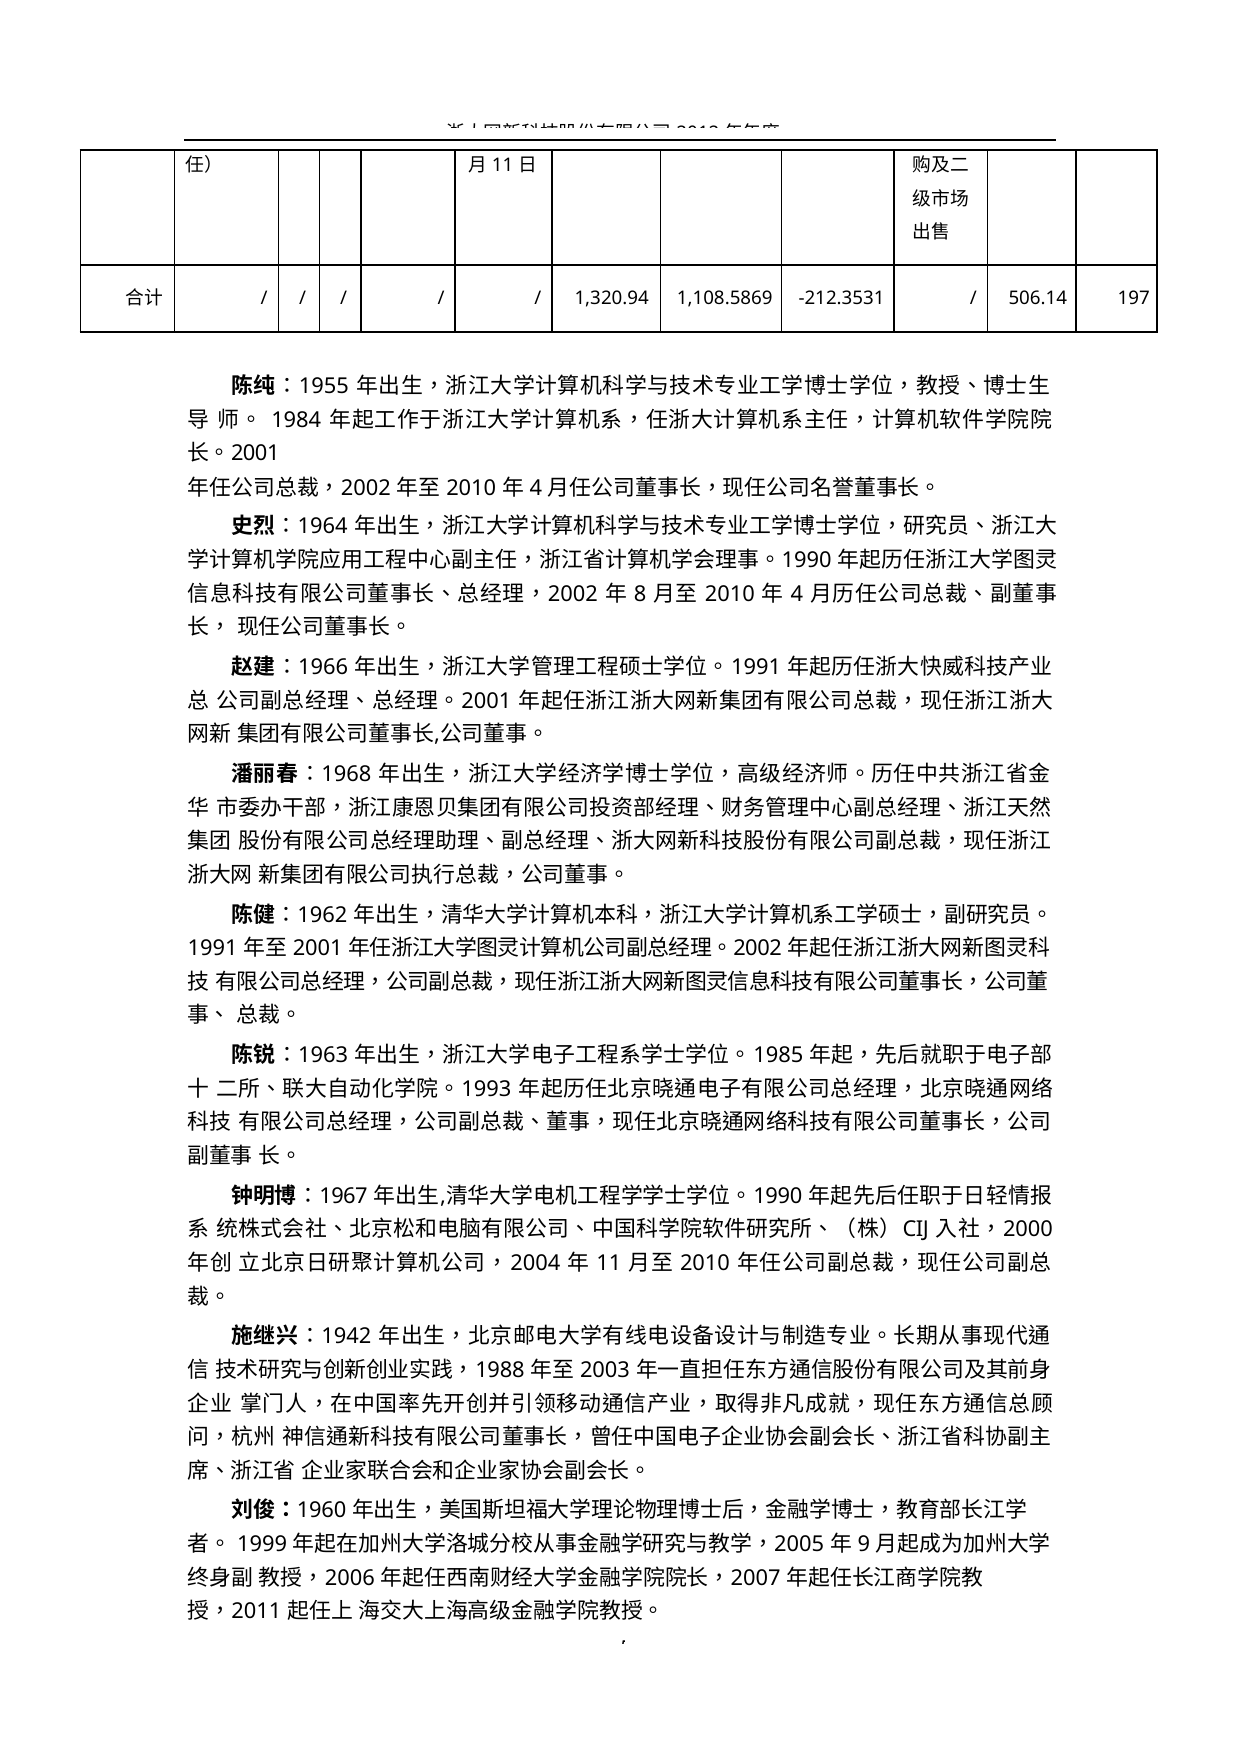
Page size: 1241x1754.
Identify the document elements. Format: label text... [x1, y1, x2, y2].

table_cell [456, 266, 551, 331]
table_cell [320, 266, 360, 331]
text 钟明博：1967 年出生,清华大学电机工程学学士学位。1990 年起先后任职于日轻情报系 统株式会社、北京松和电脑有限公司、中国科学院软件研究所、（株）CIJ 入社，2000 年创 立北京日研聚计算机公司，2004 年 11 月至 2010 年任公司副总裁，现任公司副总裁。 [187, 1180, 1053, 1310]
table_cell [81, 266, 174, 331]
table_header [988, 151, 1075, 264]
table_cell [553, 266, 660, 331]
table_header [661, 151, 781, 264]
text 施继兴：1942 年出生，北京邮电大学有线电设备设计与制造专业。长期从事现代通信 技术研究与创新创业实践，1988 年至 2003 年一直担任东方通信股份有限公司及其前身企业 掌门人，在中国率先开创并引领移动通信产业，取得非凡成就，现任东方通信总顾问，杭州 神信通新科技有限公司董事长，曾任中国电子企业协会副会长、浙江省科协副主席、浙江省 企业家联合会和企业家协会副会长。 [187, 1320, 1053, 1485]
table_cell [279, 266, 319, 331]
text 刘俊：1960 年出生，美国斯坦福大学理论物理博士后，金融学博士，教育部长江学者。 1999 年起在加州大学洛城分校从事金融学研究与教学，2005 年 9 月起成为加州大学终身副 教授，2006 年起任西南财经大学金融学院院长，2007 年起任长江商学院教授，2011 起任上 海交大上海高级金融学院教授。 [187, 1494, 1066, 1625]
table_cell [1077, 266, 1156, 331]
text 史烈：1964 年出生，浙江大学计算机科学与技术专业工学博士学位，研究员、浙江大 学计算机学院应用工程中心副主任，浙江省计算机学会理事。1990 年起历任浙江大学图灵 信息科技有限公司董事长、总经理，2002 年 8 月至 2010 年 4 月历任公司总裁、副董事长， 现任公司董事长。 [187, 510, 1057, 641]
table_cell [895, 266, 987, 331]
text 陈锐：1963 年出生，浙江大学电子工程系学士学位。1985 年起，先后就职于电子部十 二所、联大自动化学院。1993 年起历任北京晓通电子有限公司总经理，北京晓通网络科技 有限公司总经理，公司副总裁、董事，现任北京晓通网络科技有限公司董事长，公司副董事 长。 [187, 1039, 1053, 1170]
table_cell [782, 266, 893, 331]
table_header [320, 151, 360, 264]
text 赵建：1966 年出生，浙江大学管理工程硕士学位。1991 年起历任浙大快威科技产业总 公司副总经理、总经理。2001 年起任浙江浙大网新集团有限公司总裁，现任浙江浙大网新 集团有限公司董事长,公司董事。 [187, 651, 1053, 748]
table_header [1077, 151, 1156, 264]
text 陈健：1962 年出生，清华大学计算机本科，浙江大学计算机系工学硕士，副研究员。 1991 年至 2001 年任浙江大学图灵计算机公司副总经理。2002 年起任浙江浙大网新图灵科技 有限公司总经理，公司副总裁，现任浙江浙大网新图灵信息科技有限公司董事长，公司董事、 总裁。 [187, 898, 1065, 1029]
text 潘丽春：1968 年出生，浙江大学经济学博士学位，高级经济师。历任中共浙江省金华 市委办干部，浙江康恩贝集团有限公司投资部经理、财务管理中心副总经理、浙江天然集团 股份有限公司总经理助理、副总经理、浙大网新科技股份有限公司副总裁，现任浙江浙大网 新集团有限公司执行总裁，公司董事。 [187, 758, 1053, 889]
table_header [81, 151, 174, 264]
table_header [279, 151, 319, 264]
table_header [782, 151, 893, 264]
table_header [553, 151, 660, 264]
text 陈纯：1955 年出生，浙江大学计算机科学与技术专业工学博士学位，教授、博士生导 师。 1984 年起工作于浙江大学计算机系，任浙大计算机系主任，计算机软件学院院长。2001 [187, 370, 1053, 467]
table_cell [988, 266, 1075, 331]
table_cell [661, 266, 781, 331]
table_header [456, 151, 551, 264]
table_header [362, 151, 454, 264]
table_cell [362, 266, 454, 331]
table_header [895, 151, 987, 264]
text 年任公司总裁，2002 年至 2010 年 4 月任公司董事长，现任公司名誉董事长。 [187, 472, 1065, 501]
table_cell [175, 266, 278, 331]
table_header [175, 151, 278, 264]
